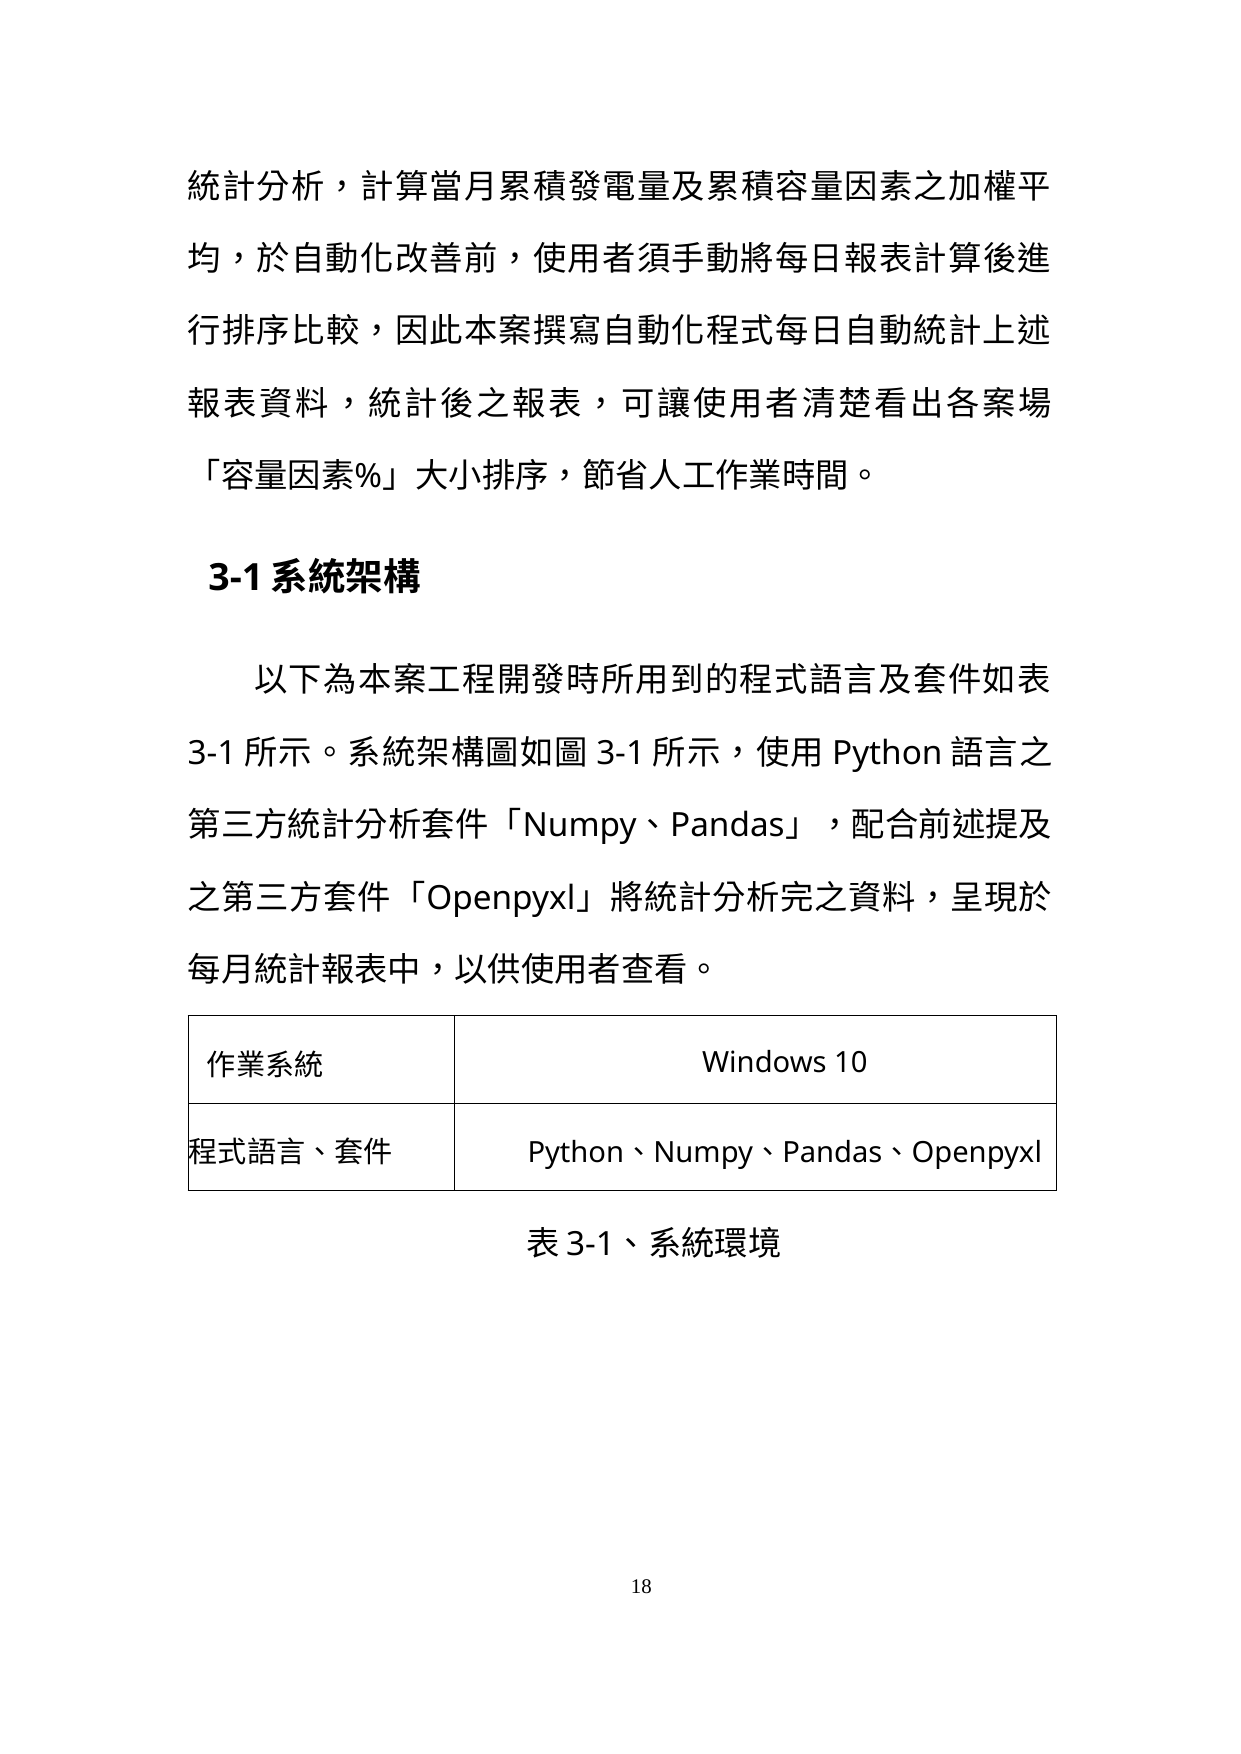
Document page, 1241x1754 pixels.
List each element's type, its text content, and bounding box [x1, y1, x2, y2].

table_cell 程式語言、套件 [189, 1104, 454, 1190]
table_header Windows 10 [455, 1016, 1056, 1103]
text 以下為本案工程開發時所用到的程式語言及套件如表3-1所示。系統架構圖如圖3-1所示，使用Python語言之第三方統計分析套件「Numpy、Pandas」，配合前述提及之第三方套件「Openpyxl」將統計分析完之資料，呈現於每月統計報表中，以供使用者查看。 [187, 653, 1053, 991]
table_header 作業系統 [189, 1016, 454, 1103]
text 3-1系統架構 [208, 546, 1053, 601]
text 表3-1、系統環境 [187, 1216, 1053, 1265]
table_cell Python、Numpy、Pandas、Openpyxl [455, 1104, 1056, 1190]
text 本案主要將第一案所蒐集之資料，依照不同廠區進行統計分析，計算當月累積發電量及累積容量因素之加權平均，於自動化改善前，使用者須手動將每日報表計算後進行排序比較，因此本案撰寫自動化程式每日自動統計上述報表資料，統計後之報表，可讓使用者清楚看出各案場「容量因素%」大小排序，節省人工作業時間。 [187, 160, 1053, 497]
